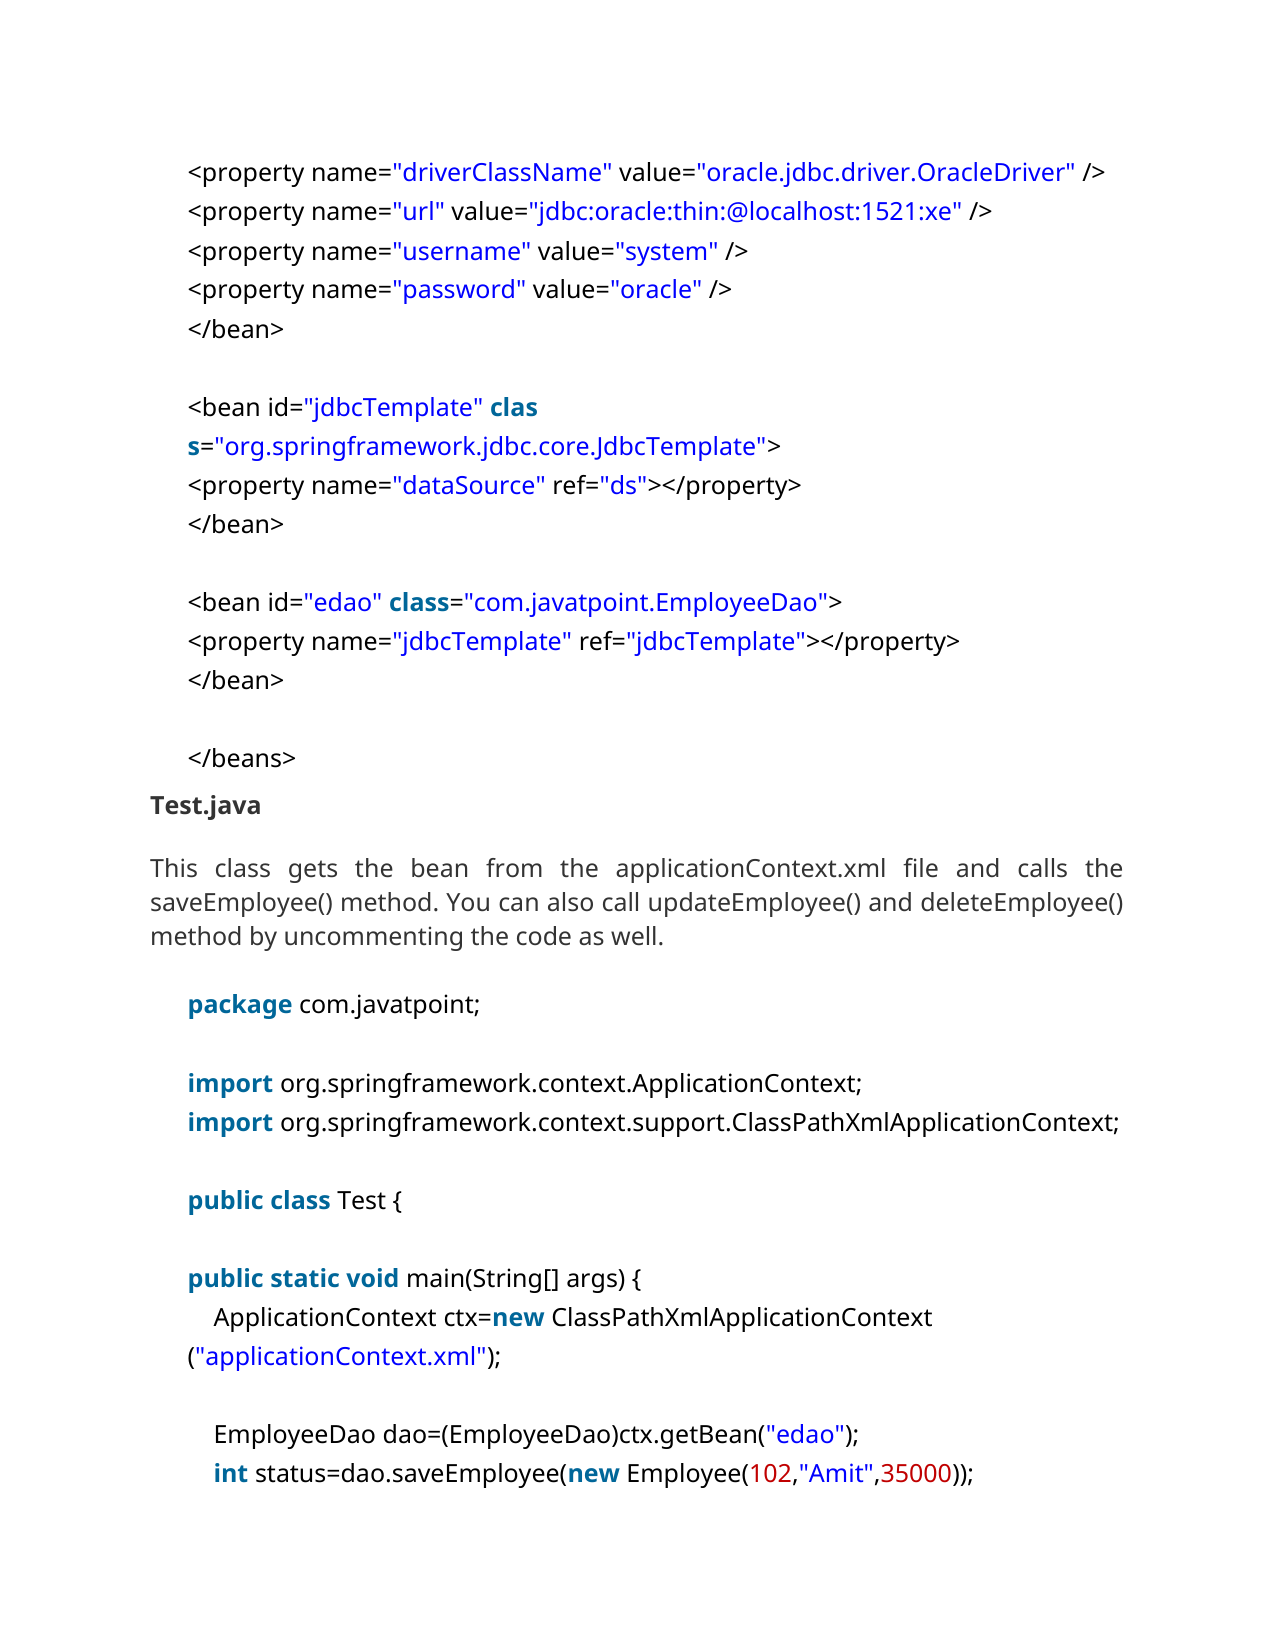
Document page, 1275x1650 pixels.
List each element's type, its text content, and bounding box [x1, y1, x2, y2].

text int status=dao.saveEmployee(new Employee(102,"Amit",35000)); [187, 1451, 1125, 1490]
text <property name="jdbcTemplate" ref="jdbcTemplate"></property> [187, 619, 1125, 658]
text <property name="password" value="oracle" /> [187, 267, 1125, 306]
text <bean id="jdbcTemplate" class="org.springframework.jdbc.core.JdbcTemplate"> [187, 384, 1125, 462]
text <property name="driverClassName" value="oracle.jdbc.driver.OracleDriver" /> [187, 150, 1125, 189]
text <bean id="edao" class="com.javatpoint.EmployeeDao"> [187, 580, 1125, 619]
text EmployeeDao dao=(EmployeeDao)ctx.getBean("edao"); [187, 1412, 1125, 1451]
text <property name="dataSource" ref="ds"></property> [187, 462, 1125, 502]
text This class gets the bean from the applicationContext.xml file and calls the saveEmployee() method. You can also call updateEmployee() and deleteEmployee() method by uncommenting the code as well. [150, 851, 1125, 953]
text public class Test { [187, 1177, 1125, 1216]
text public static void main(String[] args) { [187, 1256, 1125, 1294]
text package com.javatpoint; [187, 982, 1125, 1021]
text <property name="url" value="jdbc:oracle:thin:@localhost:1521:xe" /> [187, 189, 1125, 228]
text </beans> [187, 736, 1125, 775]
text </bean> [187, 502, 1125, 541]
text import org.springframework.context.ApplicationContext; [187, 1060, 1125, 1099]
text Test.java [150, 787, 1125, 822]
text import org.springframework.context.support.ClassPathXmlApplicationContext; [187, 1099, 1125, 1177]
text </bean> [187, 306, 1125, 345]
text </bean> [187, 658, 1125, 697]
text ApplicationContext ctx=new ClassPathXmlApplicationContext("applicationContext.xml"); [187, 1294, 1125, 1373]
text <property name="username" value="system" /> [187, 228, 1125, 267]
